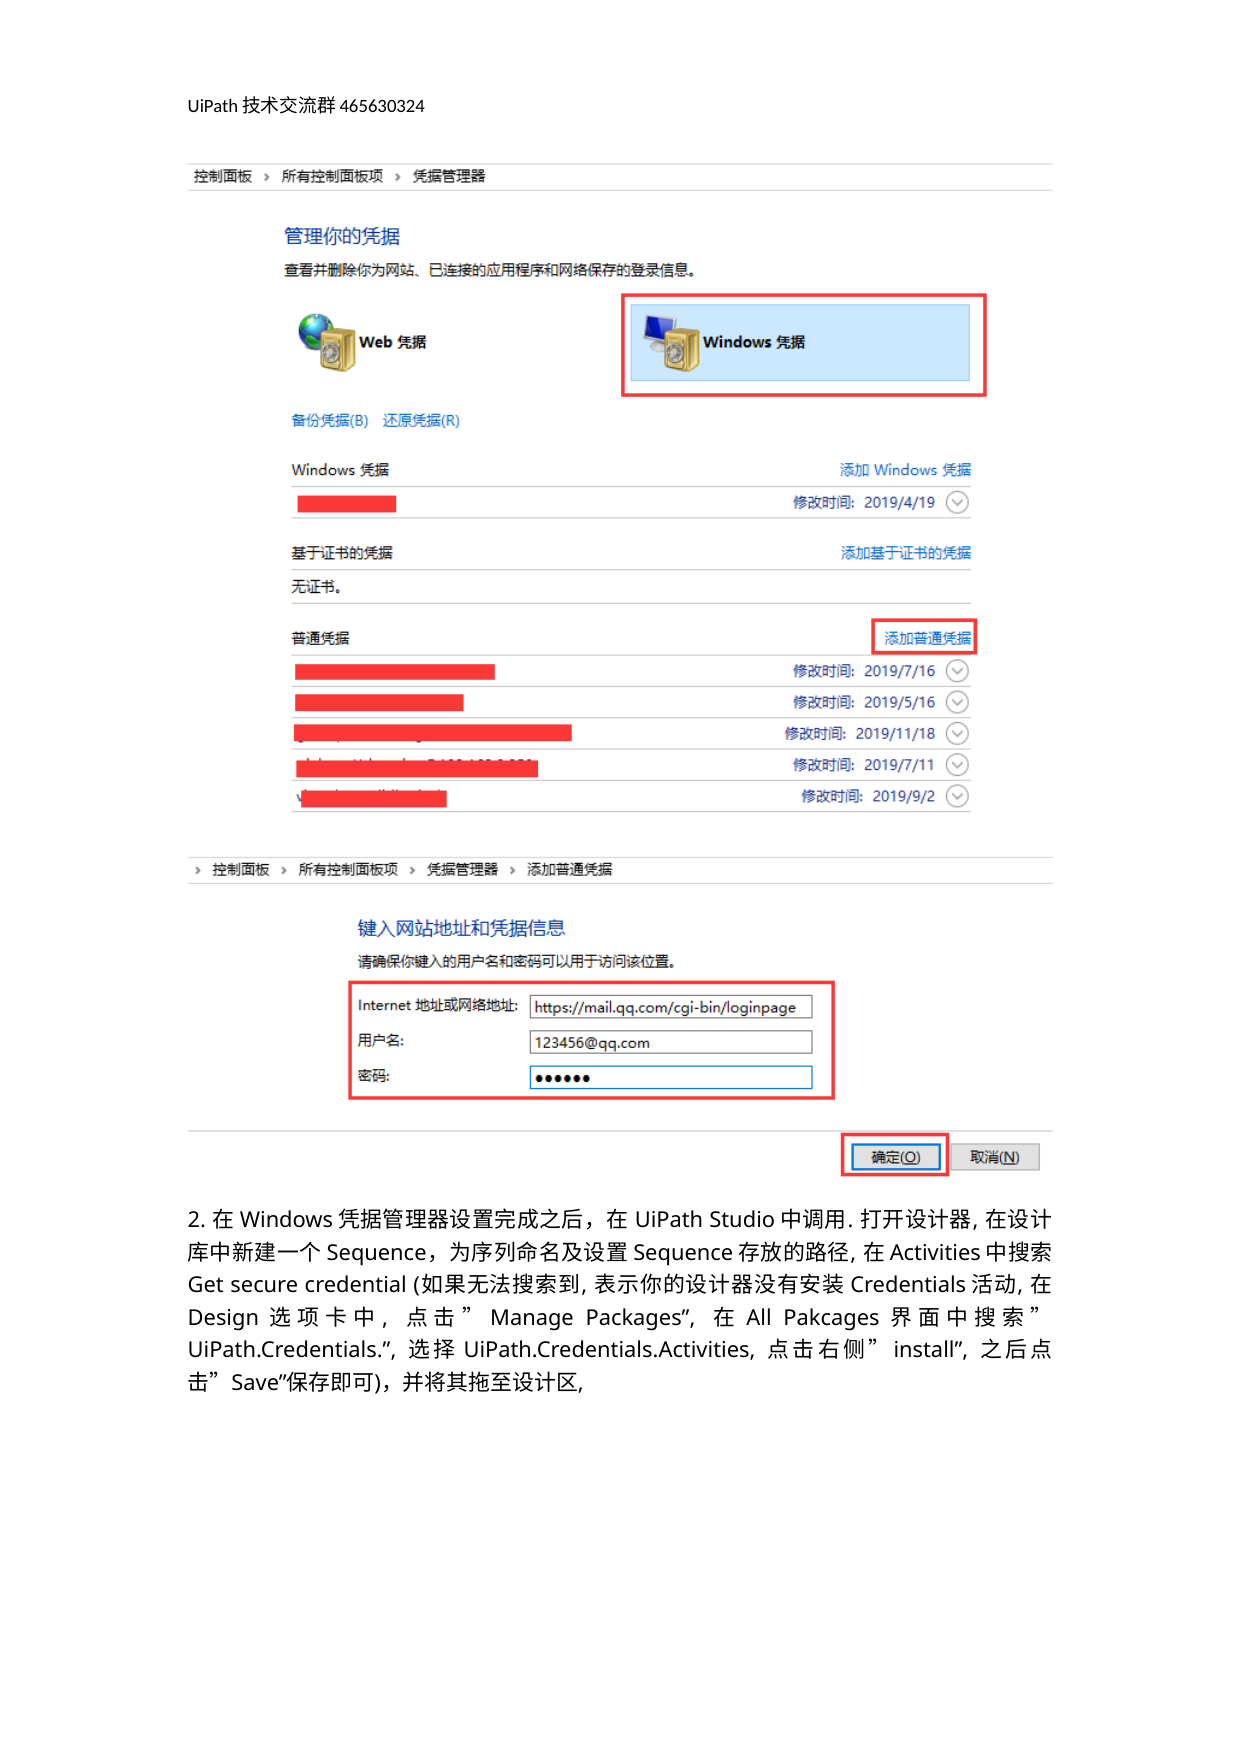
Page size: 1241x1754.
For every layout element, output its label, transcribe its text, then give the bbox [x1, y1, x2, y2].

picture [187, 844, 1053, 1180]
text 2. 在Windows凭据管理器设置完成之后，在UiPath Studio中调用. 打开设计器, 在设计库中新建一个Sequence，为序列命名及设置Sequence存放的路径, 在Activities中搜索Get secure credential (如果无法搜索到, 表示你的设计器没有安装Credentials活动, 在Design选项卡中, 点击”Manage Packages”, 在All Pakcages界面中搜索” UiPath.Credentials.”, 选择UiPath.Credentials.Activities, 点击右侧”install”, 之后点击”Save”保存即可)，并将其拖至设计区, [187, 1202, 1053, 1397]
picture [187, 162, 1053, 834]
